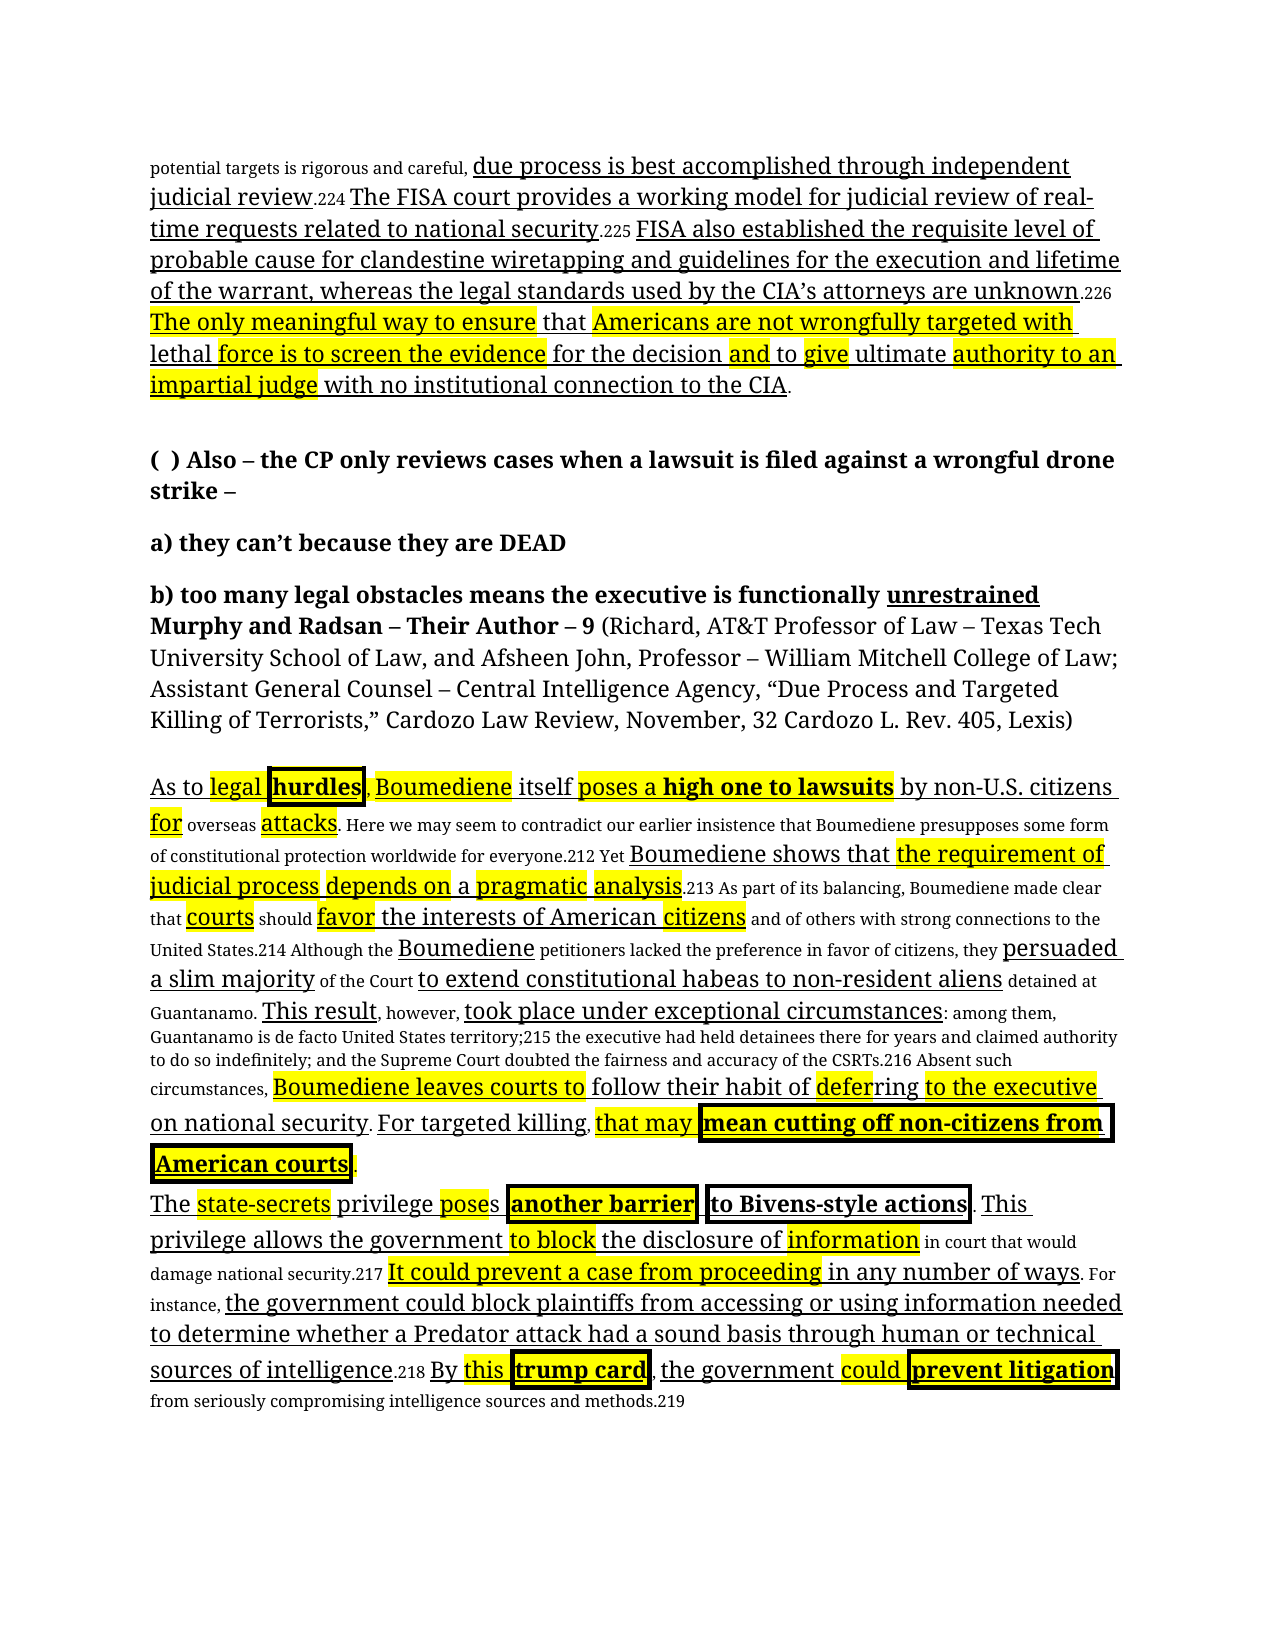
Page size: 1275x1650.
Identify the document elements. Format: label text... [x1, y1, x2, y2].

subtitle b) too many legal obstacles means the executive is functionally unrestrained [150, 579, 1125, 610]
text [150, 150, 1125, 400]
subtitle a) they can’t because they are DEAD [150, 527, 1125, 558]
text As to legal hurdles, Boumediene itself poses a high one to lawsuits by non-U.S. citizens for overseas attacks. Here we may seem to contradict our earlier insistence that Boumediene presupposes some form of constitutional protection worldwide for everyone.212 Yet Boumediene shows that the requirement of judicial process depends on a pragmatic analysis.213 As part of its balancing, Boumediene made clear that courts should favor the interests of American citizens and of others with strong connections to the United States.214 Although the Boumediene petitioners lacked the preference in favor of citizens, they persuaded a slim majority of the Court to extend constitutional habeas to non-resident aliens detained at Guantanamo. This result, however, took place under exceptional circumstances: among them, Guantanamo is de facto United States territory;215 the executive had held detainees there for years and claimed authority to do so indefinitely; and the Supreme Court doubted the fairness and accuracy of the CSRTs.216 Absent such circumstances, Boumediene leaves courts to follow their habit of deferring to the executive on national security. For targeted killing, that may mean cutting off non-citizens from American courts. [150, 766, 1125, 1184]
subtitle ( ) Also – the CP only reviews cases when a lawsuit is filed against a wrongful drone strike – [150, 443, 1125, 506]
text The state-secrets privilege poses another barrier to Bivens-style actions. This privilege allows the government to block the disclosure of information in court that would damage national security.217 It could prevent a case from proceeding in any number of ways. For instance, the government could block plaintiffs from accessing or using information needed to determine whether a Predator attack had a sound basis through human or technical sources of intelligence.218 By this trump card, the government could prevent litigation from seriously compromising intelligence sources and methods.219 [150, 1184, 1125, 1413]
text Murphy and Radsan – Their Author – 9 (Richard, AT&T Professor of Law – Texas Tech University School of Law, and Afsheen John, Professor – William Mitchell College of Law; Assistant General Counsel – Central Intelligence Agency, “Due Process and Targeted Killing of Terrorists,” Cardozo Law Review, November, 32 Cardozo L. Rev. 405, Lexis) [150, 610, 1125, 735]
